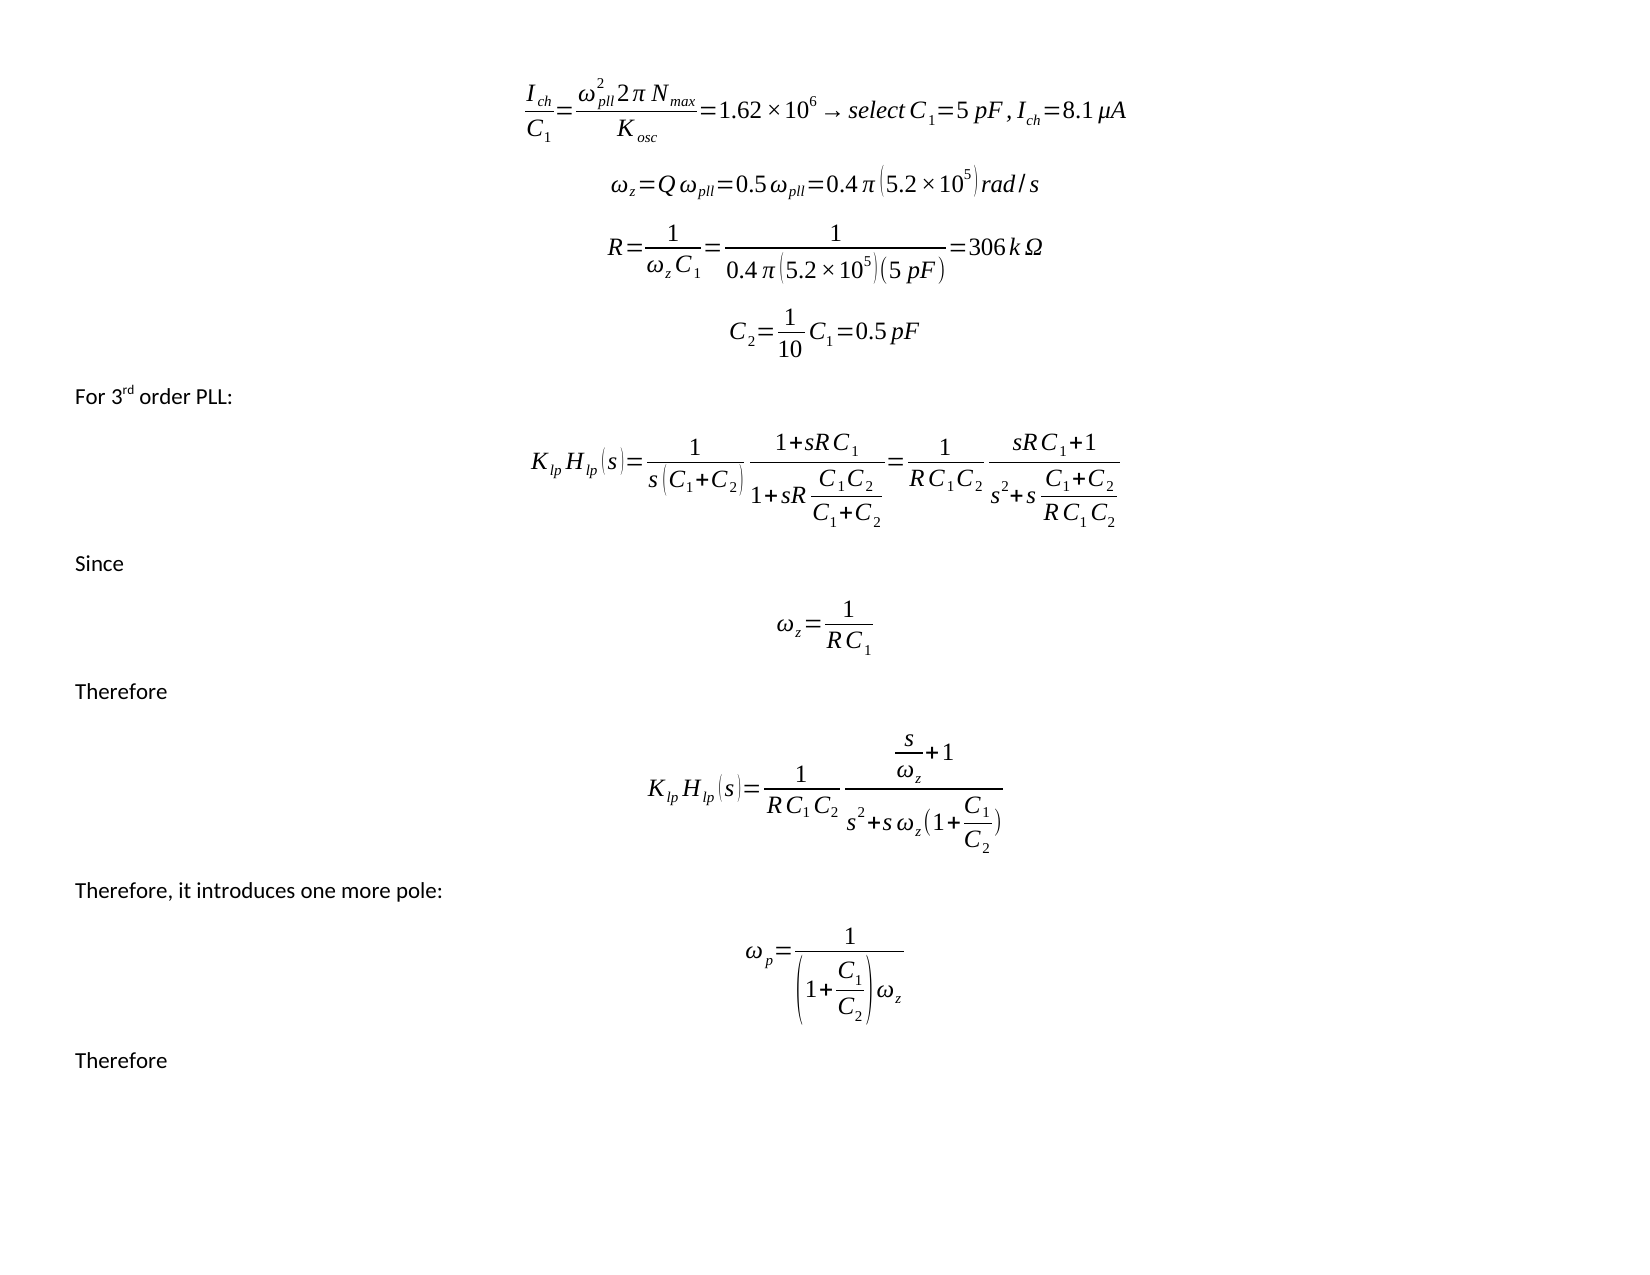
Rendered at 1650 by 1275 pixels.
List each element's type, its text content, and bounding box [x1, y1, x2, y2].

text Therefore [75, 1046, 1575, 1074]
text Therefore [75, 677, 1575, 705]
text Since [75, 549, 1575, 577]
text Therefore, it introduces one more pole: [75, 876, 1575, 904]
text For 3rd order PLL: [75, 382, 1575, 410]
